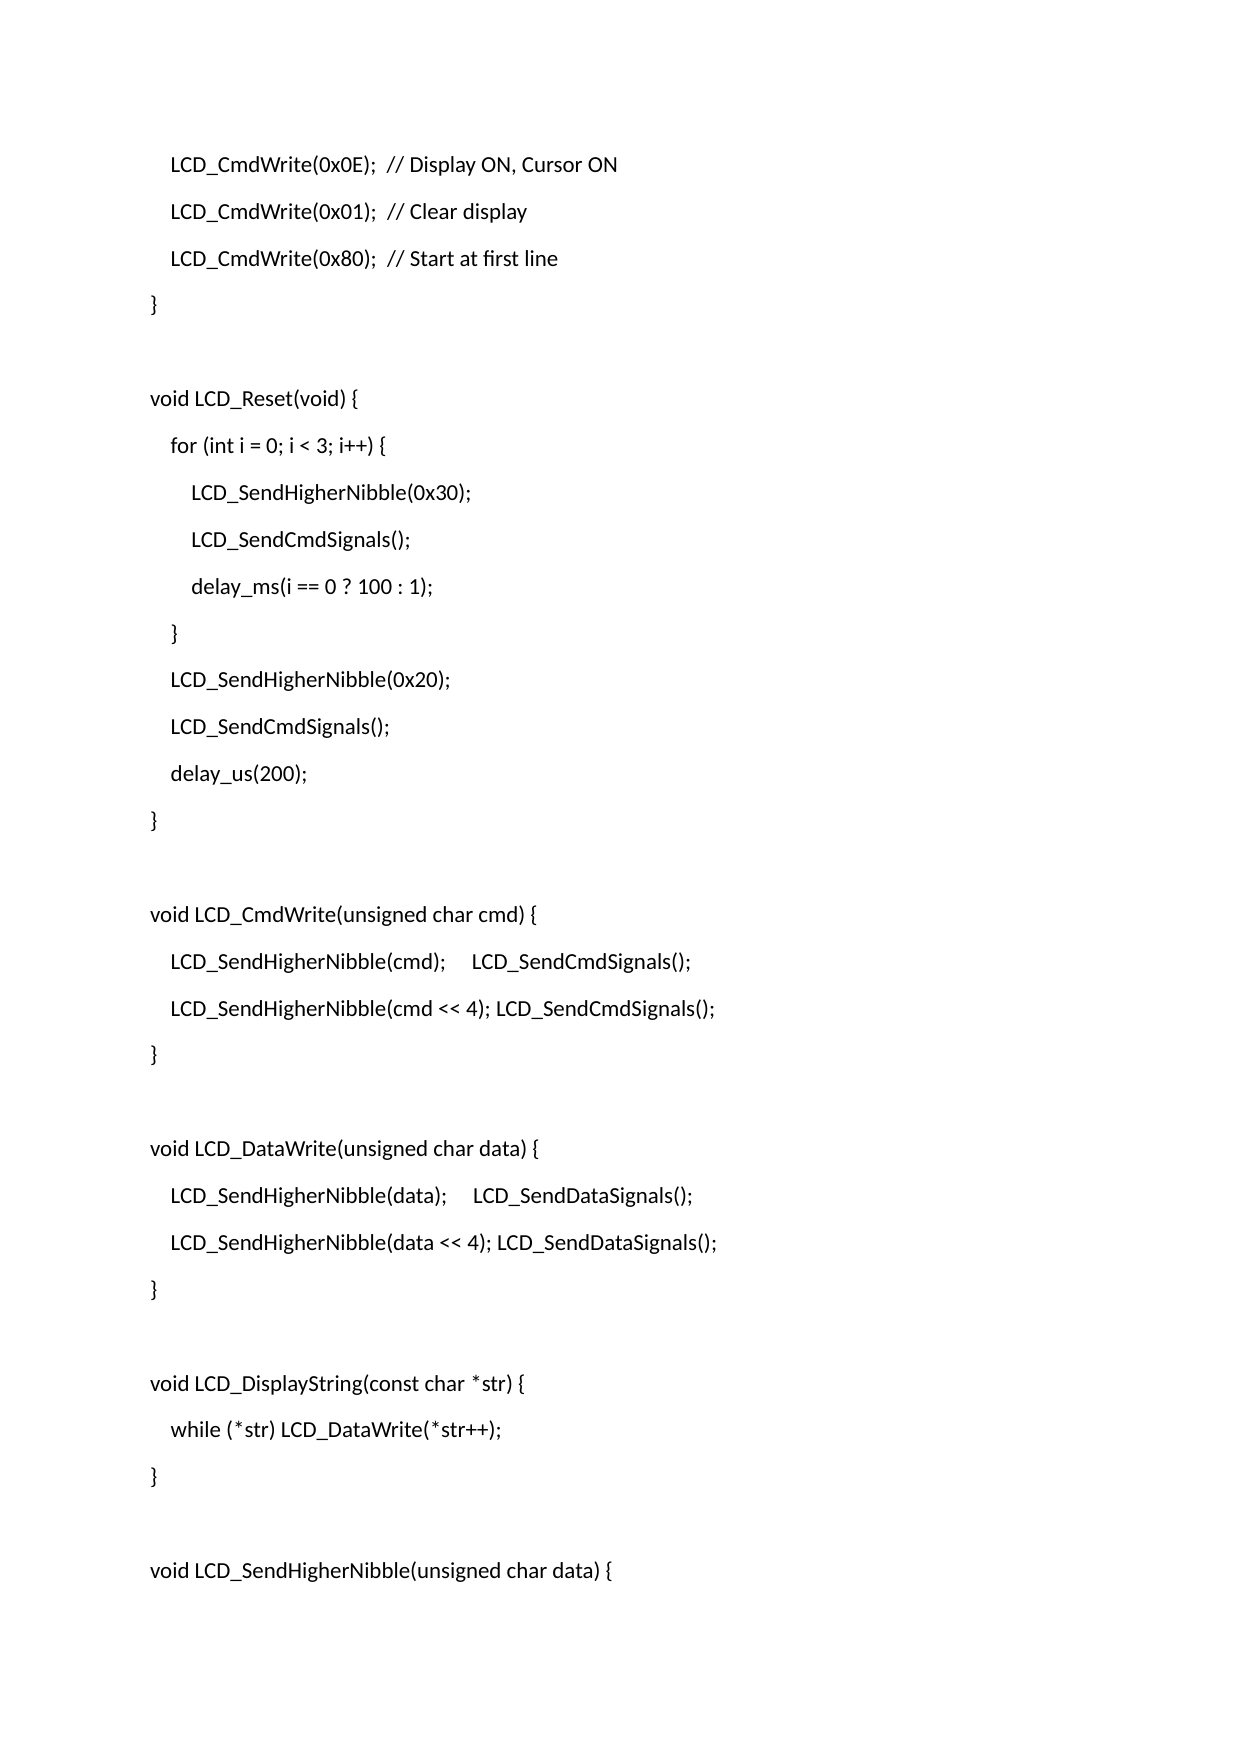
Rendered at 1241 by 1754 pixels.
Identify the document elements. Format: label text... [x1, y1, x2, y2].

text LCD_SendHigherNibble(data << 4); LCD_SendDataSignals(); [150, 1228, 1090, 1256]
text delay_ms(i == 0 ? 100 : 1); [150, 572, 1090, 600]
text } [150, 1041, 1090, 1069]
text void LCD_DisplayString(const char *str) { [150, 1369, 1090, 1397]
text LCD_CmdWrite(0x0E); // Display ON, Cursor ON [150, 150, 1090, 178]
text for (int i = 0; i < 3; i++) { [150, 431, 1090, 459]
text } [150, 291, 1090, 319]
text } [150, 1275, 1090, 1303]
text void LCD_SendHigherNibble(unsigned char data) { [150, 1556, 1090, 1584]
text void LCD_Reset(void) { [150, 384, 1090, 412]
text void LCD_DataWrite(unsigned char data) { [150, 1134, 1090, 1162]
text LCD_SendHigherNibble(cmd); LCD_SendCmdSignals(); [150, 947, 1090, 975]
text LCD_SendCmdSignals(); [150, 712, 1090, 741]
text LCD_SendHigherNibble(data); LCD_SendDataSignals(); [150, 1181, 1090, 1209]
text LCD_SendHigherNibble(0x20); [150, 666, 1090, 694]
text LCD_CmdWrite(0x01); // Clear display [150, 197, 1090, 225]
text LCD_SendCmdSignals(); [150, 525, 1090, 553]
text delay_us(200); [150, 759, 1090, 787]
text } [150, 1462, 1090, 1491]
text } [150, 619, 1090, 647]
text LCD_SendHigherNibble(0x30); [150, 478, 1090, 506]
text void LCD_CmdWrite(unsigned char cmd) { [150, 900, 1090, 928]
text while (*str) LCD_DataWrite(*str++); [150, 1416, 1090, 1444]
text LCD_CmdWrite(0x80); // Start at first line [150, 244, 1090, 272]
text LCD_SendHigherNibble(cmd << 4); LCD_SendCmdSignals(); [150, 994, 1090, 1022]
text } [150, 806, 1090, 834]
